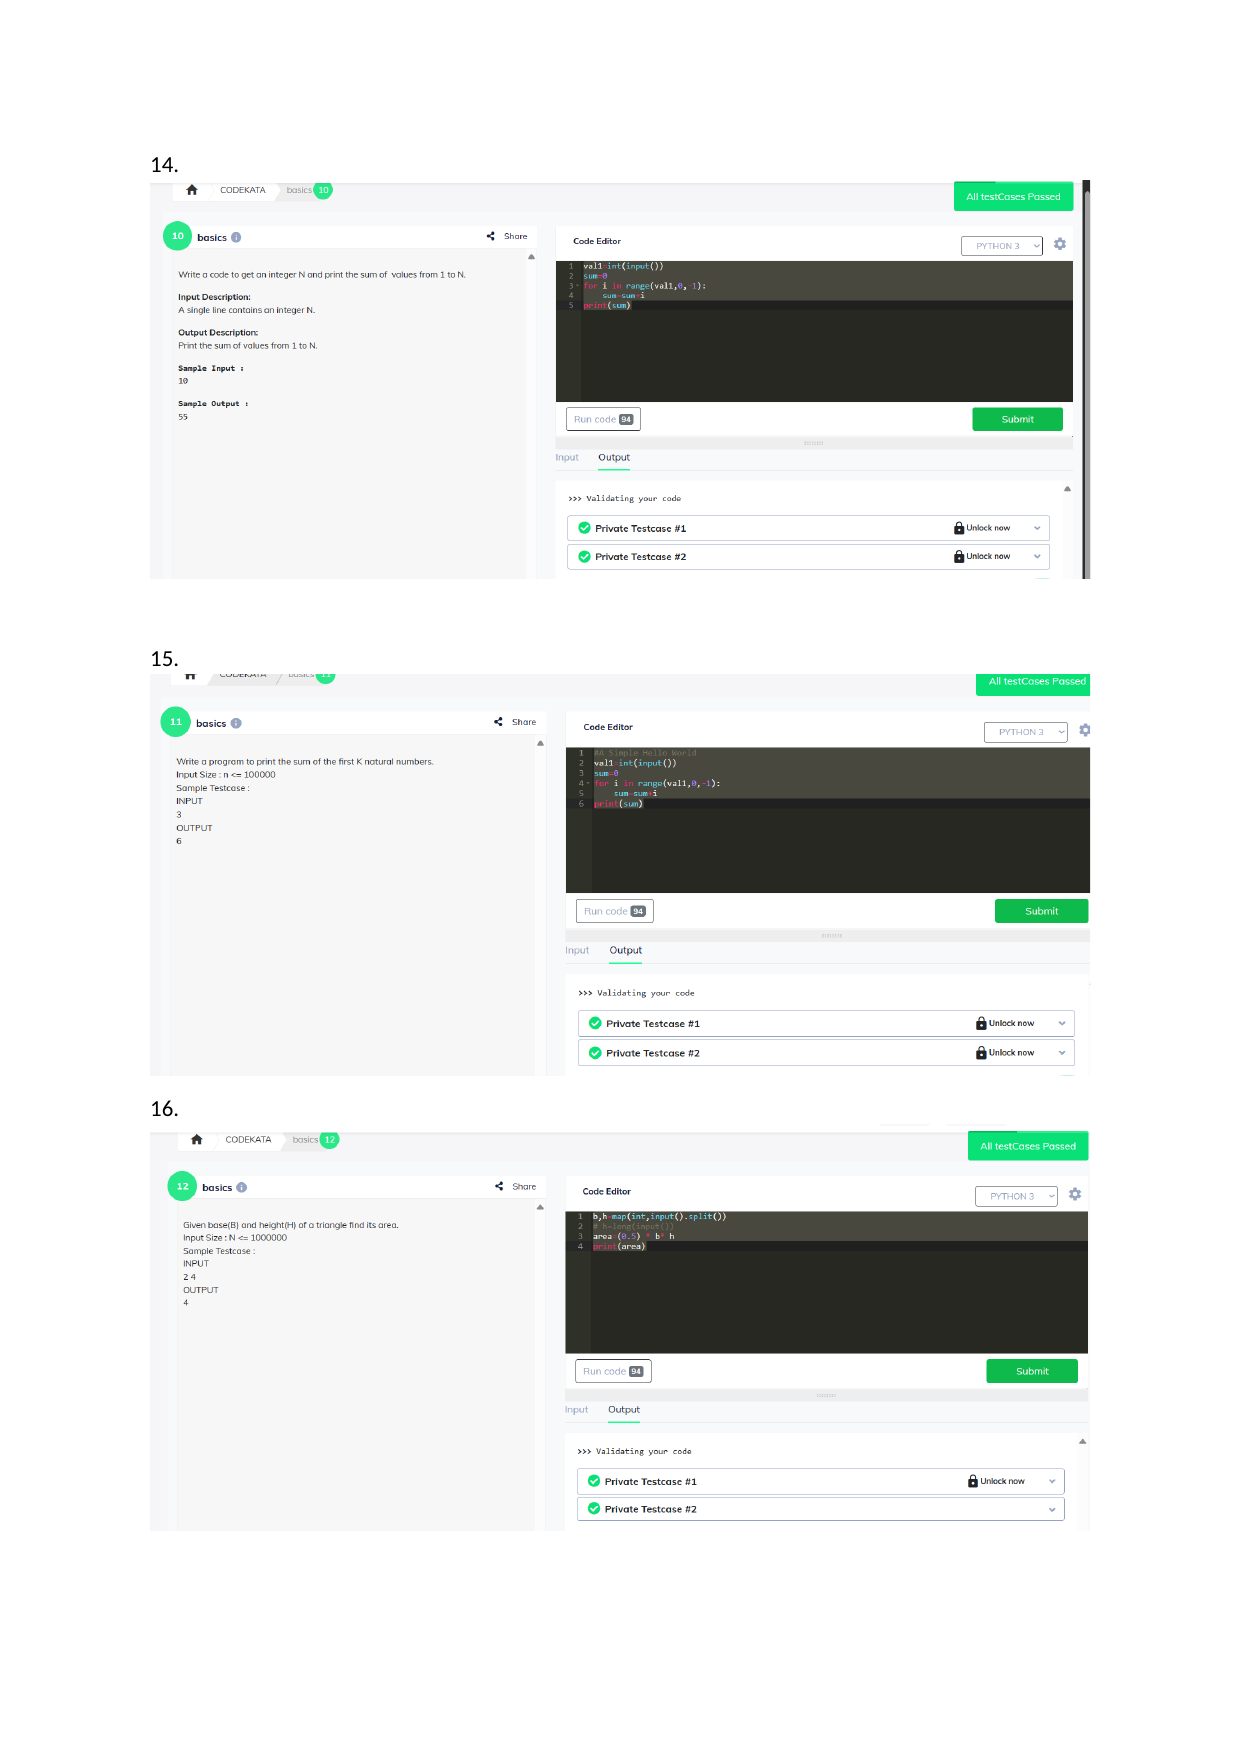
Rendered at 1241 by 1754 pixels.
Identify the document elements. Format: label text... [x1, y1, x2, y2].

picture [150, 674, 1091, 1076]
picture [150, 180, 1091, 579]
text 16. [150, 1094, 1090, 1124]
picture [150, 1124, 1091, 1531]
text 14. [150, 150, 1090, 180]
text 15. [150, 644, 1090, 674]
